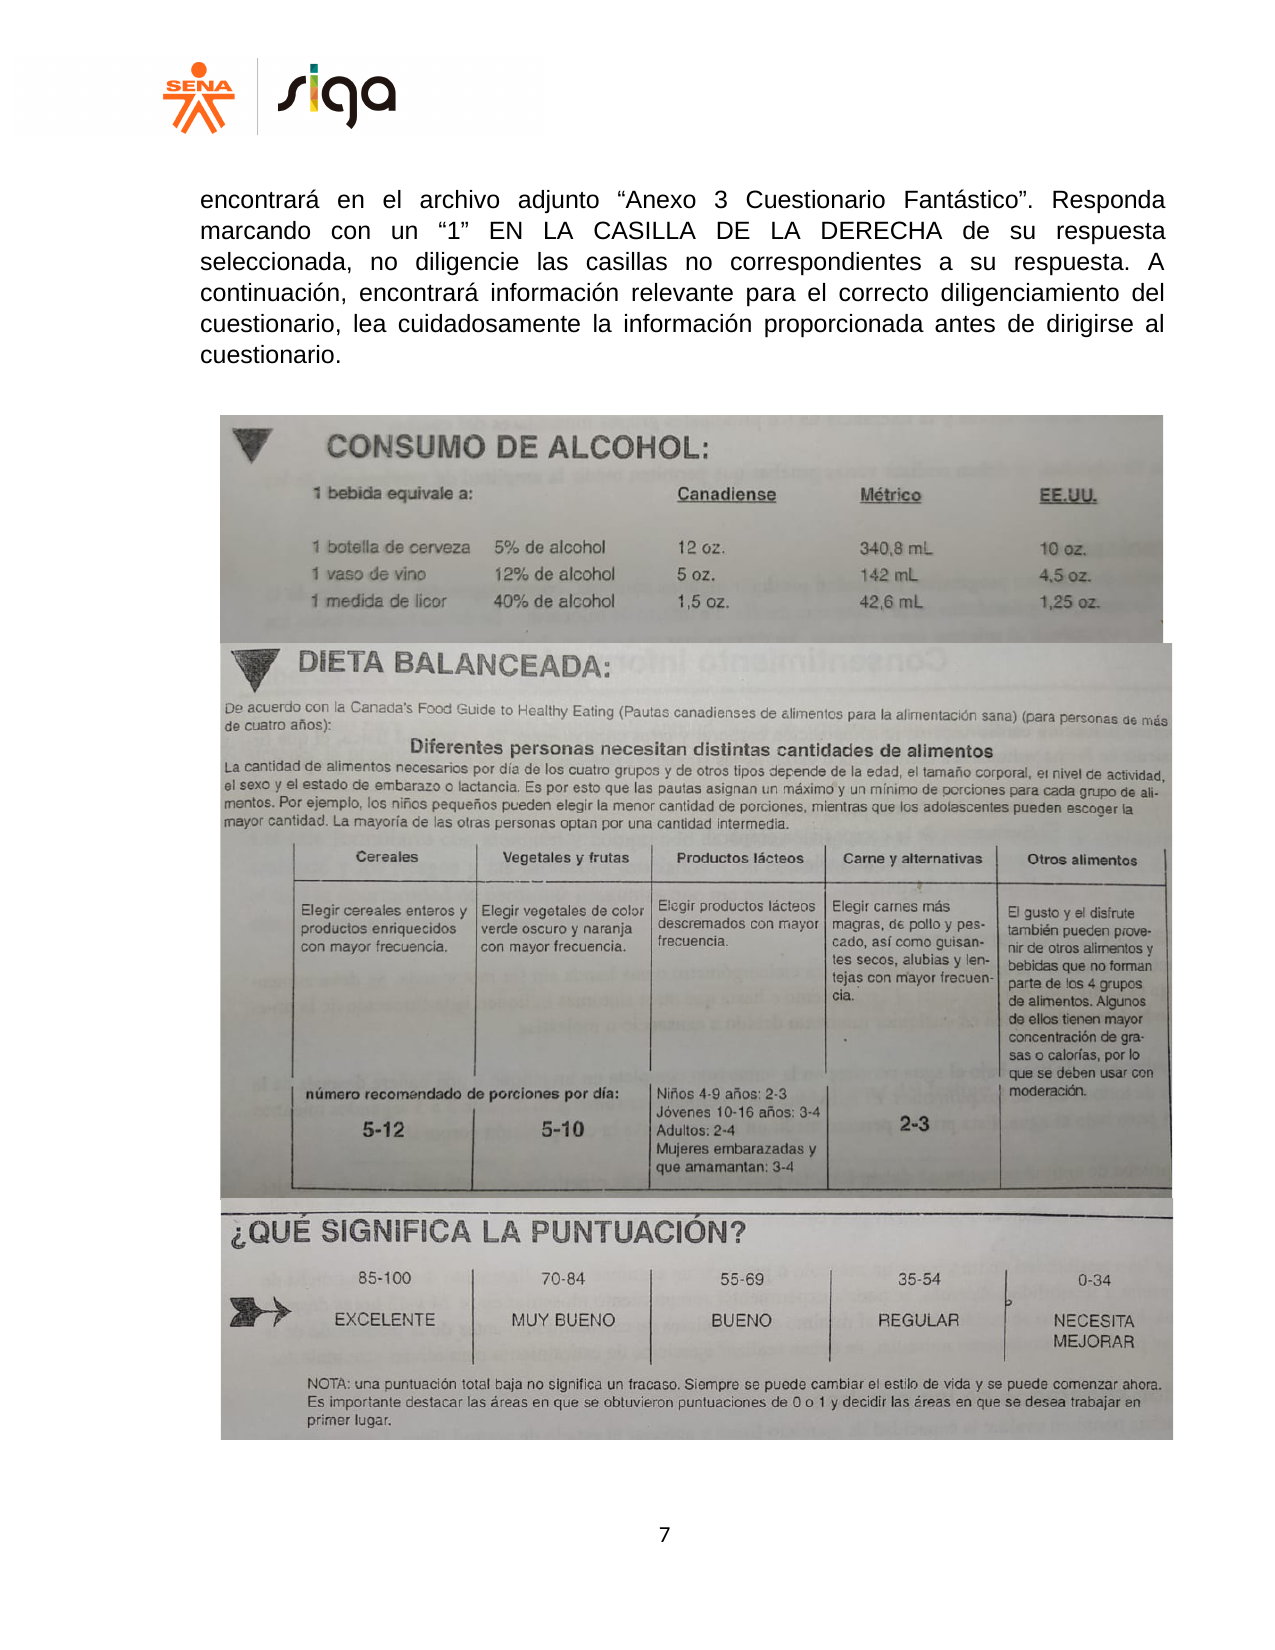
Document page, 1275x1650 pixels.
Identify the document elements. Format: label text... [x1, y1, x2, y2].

picture [12, 54, 545, 140]
picture [220, 415, 1174, 1440]
